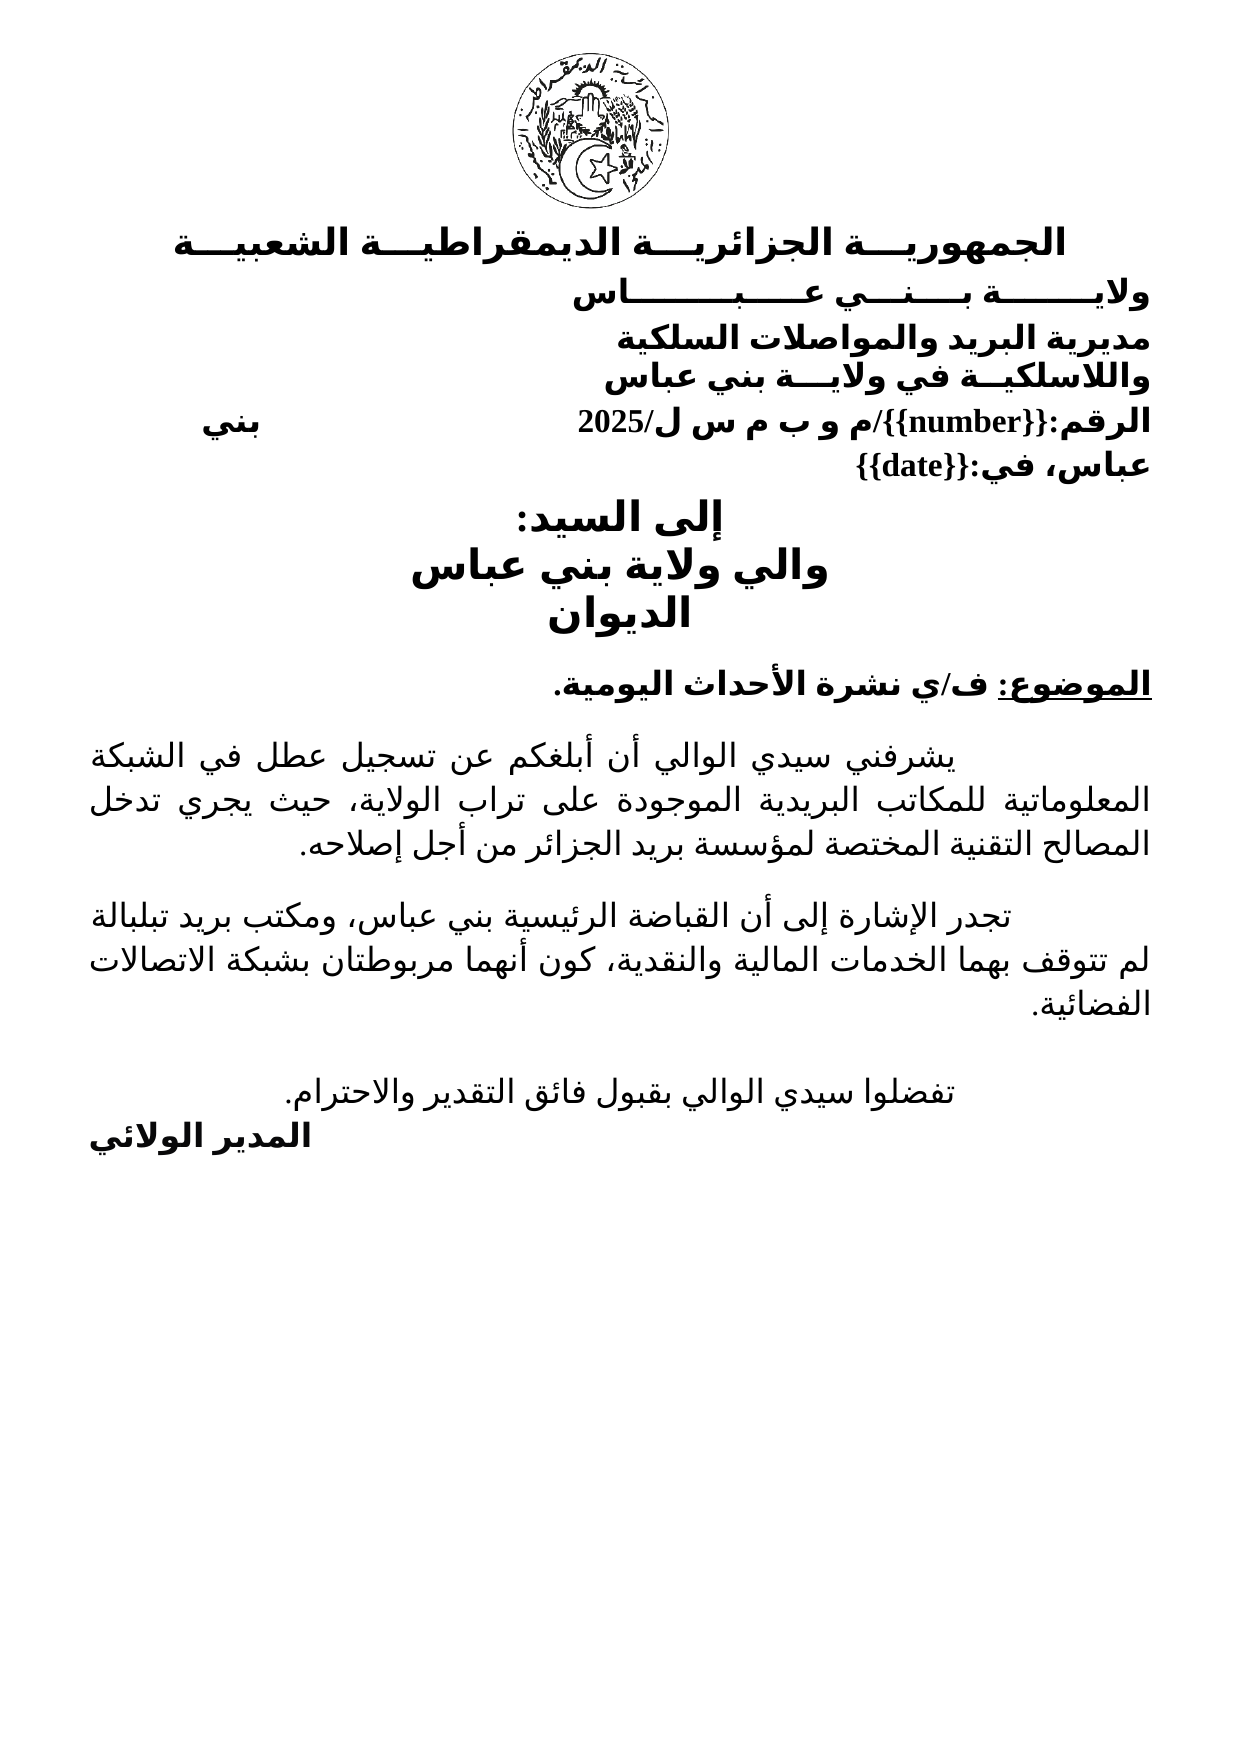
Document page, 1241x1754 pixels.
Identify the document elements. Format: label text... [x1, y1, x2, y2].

text الموضوع: ف/ي نشرة الأحداث اليومية. [88, 665, 1152, 703]
text يشرفني سيدي الوالي أن أبلغكم عن تسجيل عطل في الشبكة المعلوماتية للمكاتب البريدية الموجودة على تراب الولاية، حيث يجري تدخل المصالح التقنية المختصة لمؤسسة بريد الجزائر من أجل إصلاحه. [88, 736, 1152, 863]
text الديوان [88, 588, 1152, 636]
text المدير الولائي [88, 1116, 1152, 1155]
text تفضلوا سيدي الوالي بقبول فائق التقدير والاحترام. [88, 1072, 1152, 1111]
text الجمهوريـــة الجزائريـــة الديمقراطيـــة الشعبيـــة [88, 220, 1152, 263]
text والي ولاية بني عباس [88, 540, 1152, 588]
text الرقم:{{number}}/م و ب م س ل/2025 بني عباس، في:{{date}} [88, 402, 1152, 484]
text واللاسلكيــة في ولايـــة بني عباس [88, 357, 1152, 395]
text إلى السيد: [88, 492, 1152, 540]
text تجدر الإشارة إلى أن القباضة الرئيسية بني عباس، ومكتب بريد تبلبالة لم تتوقف بهما الخدمات المالية والنقدية، كون أنهما مربوطتان بشبكة الاتصالات الفضائية. [88, 896, 1152, 1023]
text ولايــــــــة بــــنـــي عـــــبـــــــــاس [88, 273, 1152, 311]
text مديرية البريد والمواصلات السلكية [88, 318, 1152, 357]
picture [504, 44, 677, 217]
